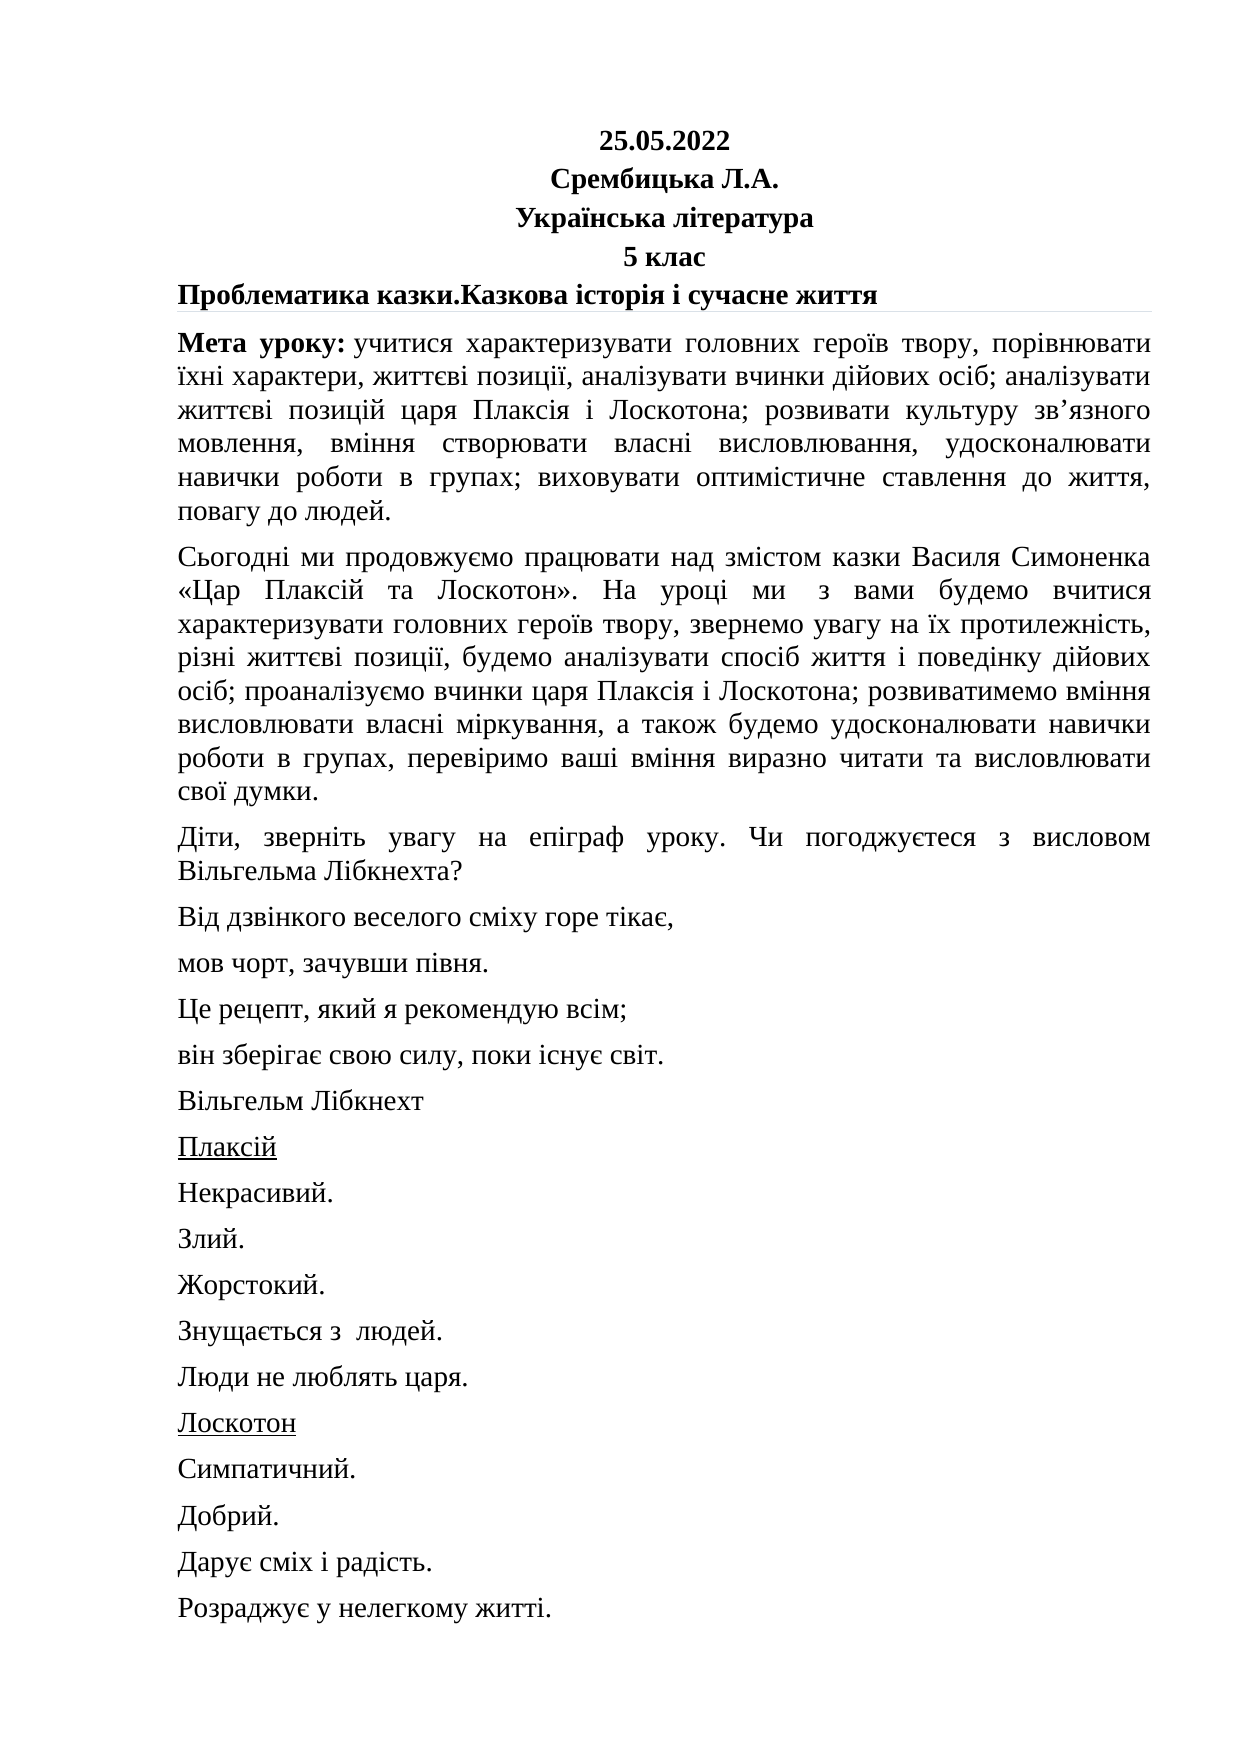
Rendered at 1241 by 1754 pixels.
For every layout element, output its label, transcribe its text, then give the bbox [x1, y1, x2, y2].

text Дарує сміх і радість. [177, 1544, 1152, 1577]
text Від дзвінкого веселого сміху горе тікає, [177, 899, 1152, 933]
text Сьогодні ми продовжуємо працювати над змістом казки Василя Симоненка «Цар Плаксій та Лоскотон». На уроці ми з вами будемо вчитися характеризувати головних героїв твору, звернемо увагу на їх протилежність, різні життєві позиції, будемо аналізувати спосіб життя і поведінку дійових осіб; проаналізуємо вчинки царя Плаксія і Лоскотона; розвиватимемо вміння висловлювати власні міркування, а також будемо удосконалювати навички роботи в групах, перевіримо ваші вміння виразно читати та висловлювати свої думки. [177, 539, 1152, 807]
text Злий. [177, 1221, 1152, 1255]
text Плаксій [177, 1129, 1152, 1163]
text Проблематика казки.Казкова історія і сучасне життя [177, 277, 1152, 311]
text 5 клас [177, 239, 1152, 272]
text Срембицька Л.А. [177, 162, 1152, 195]
text Некрасивий. [177, 1175, 1152, 1209]
text Розраджує у нелегкому житті. [177, 1590, 1152, 1623]
text Це рецепт, який я рекомендую всім; [177, 991, 1152, 1025]
text Симпатичний. [177, 1452, 1152, 1485]
text мов чорт, зачувши півня. [177, 945, 1152, 979]
text Діти, зверніть увагу на епіграф уроку. Чи погоджуєтеся з висловом Вільгельма Лібкнехта? [177, 819, 1152, 887]
text Жорстокий. [177, 1267, 1152, 1301]
text Добрий. [177, 1498, 1152, 1531]
text Вільгельм Лібкнехт [177, 1083, 1152, 1117]
text Мета уроку: учитися характеризувати головних героїв твору, порівнювати їхні характери, життєві позиції, аналізувати вчинки дійових осіб; аналізувати життєві позицій царя Плаксія і Лоскотона; розвивати культуру зв’язного мовлення, вміння створювати власні висловлювання, удосконалювати навички роботи в групах; виховувати оптимістичне ставлення до життя, повагу до людей. [177, 325, 1152, 526]
text Знущається з людей. [177, 1313, 1152, 1347]
text Люди не люблять царя. [177, 1359, 1152, 1393]
text він зберігає свою силу, поки існує світ. [177, 1037, 1152, 1071]
text 25.05.2022 [177, 123, 1152, 157]
text Українська література [177, 200, 1152, 234]
text Лоскотон [177, 1406, 1152, 1439]
